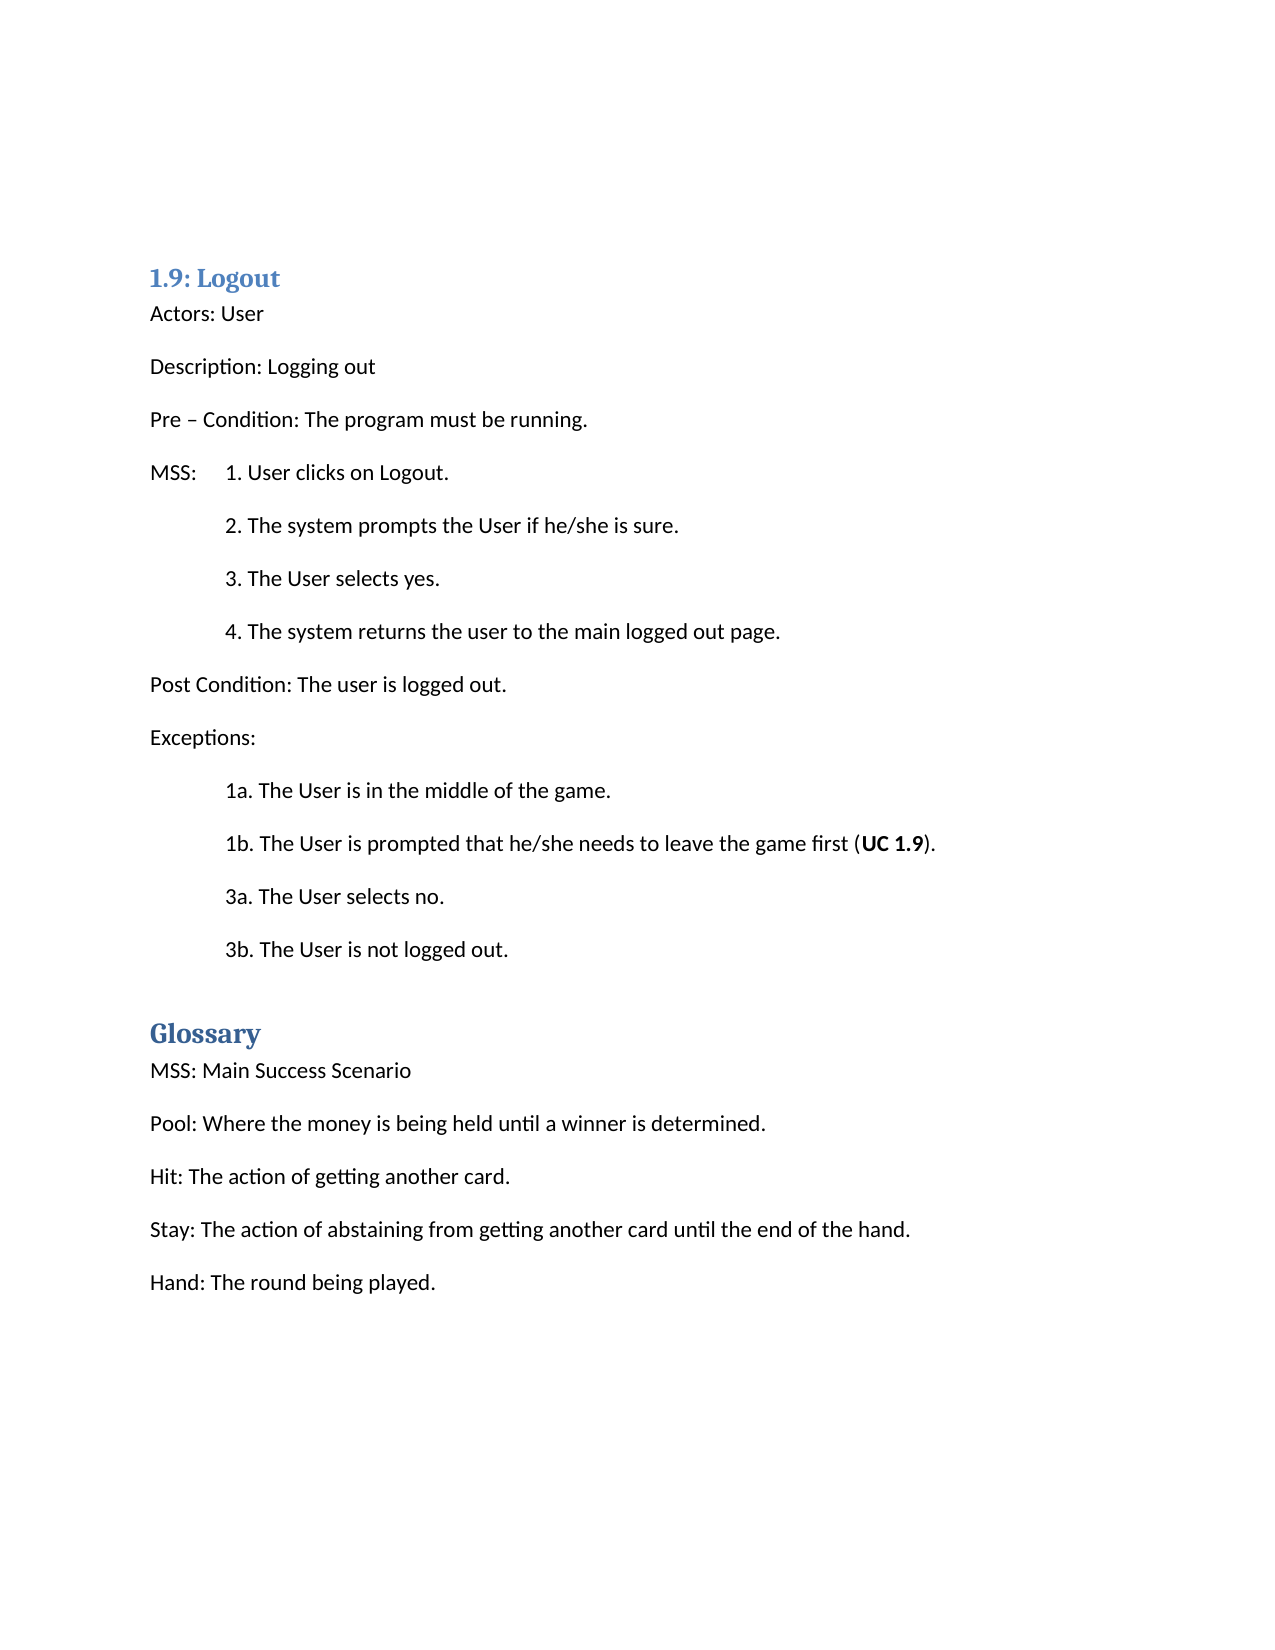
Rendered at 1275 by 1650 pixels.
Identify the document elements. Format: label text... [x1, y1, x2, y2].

text 1b. The User is prompted that he/she needs to leave the game first (UC 1.9). [150, 829, 1125, 857]
text Pre – Condition: The program must be running. [150, 405, 1125, 433]
text Post Condition: The user is logged out. [150, 670, 1125, 698]
subtitle Glossary [150, 1017, 1125, 1051]
text Stay: The action of abstaining from getting another card until the end of the hand. [150, 1215, 1125, 1243]
text MSS: Main Success Scenario [150, 1056, 1125, 1084]
text 3b. The User is not logged out. [150, 935, 1125, 963]
text 1a. The User is in the middle of the game. [150, 776, 1125, 804]
text 4. The system returns the user to the main logged out page. [150, 617, 1125, 645]
text Hand: The round being played. [150, 1268, 1125, 1296]
text Exceptions: [150, 723, 1125, 751]
text 2. The system prompts the User if he/she is sure. [150, 511, 1125, 539]
text 3. The User selects yes. [150, 564, 1125, 592]
text 3a. The User selects no. [150, 882, 1125, 910]
text Pool: Where the money is being held until a winner is determined. [150, 1109, 1125, 1137]
subtitle 1.9: Logout [150, 263, 1125, 294]
text Actors: User [150, 299, 1125, 327]
text Hit: The action of getting another card. [150, 1162, 1125, 1190]
text Description: Logging out [150, 352, 1125, 380]
text MSS: 1. User clicks on Logout. [150, 458, 1125, 486]
